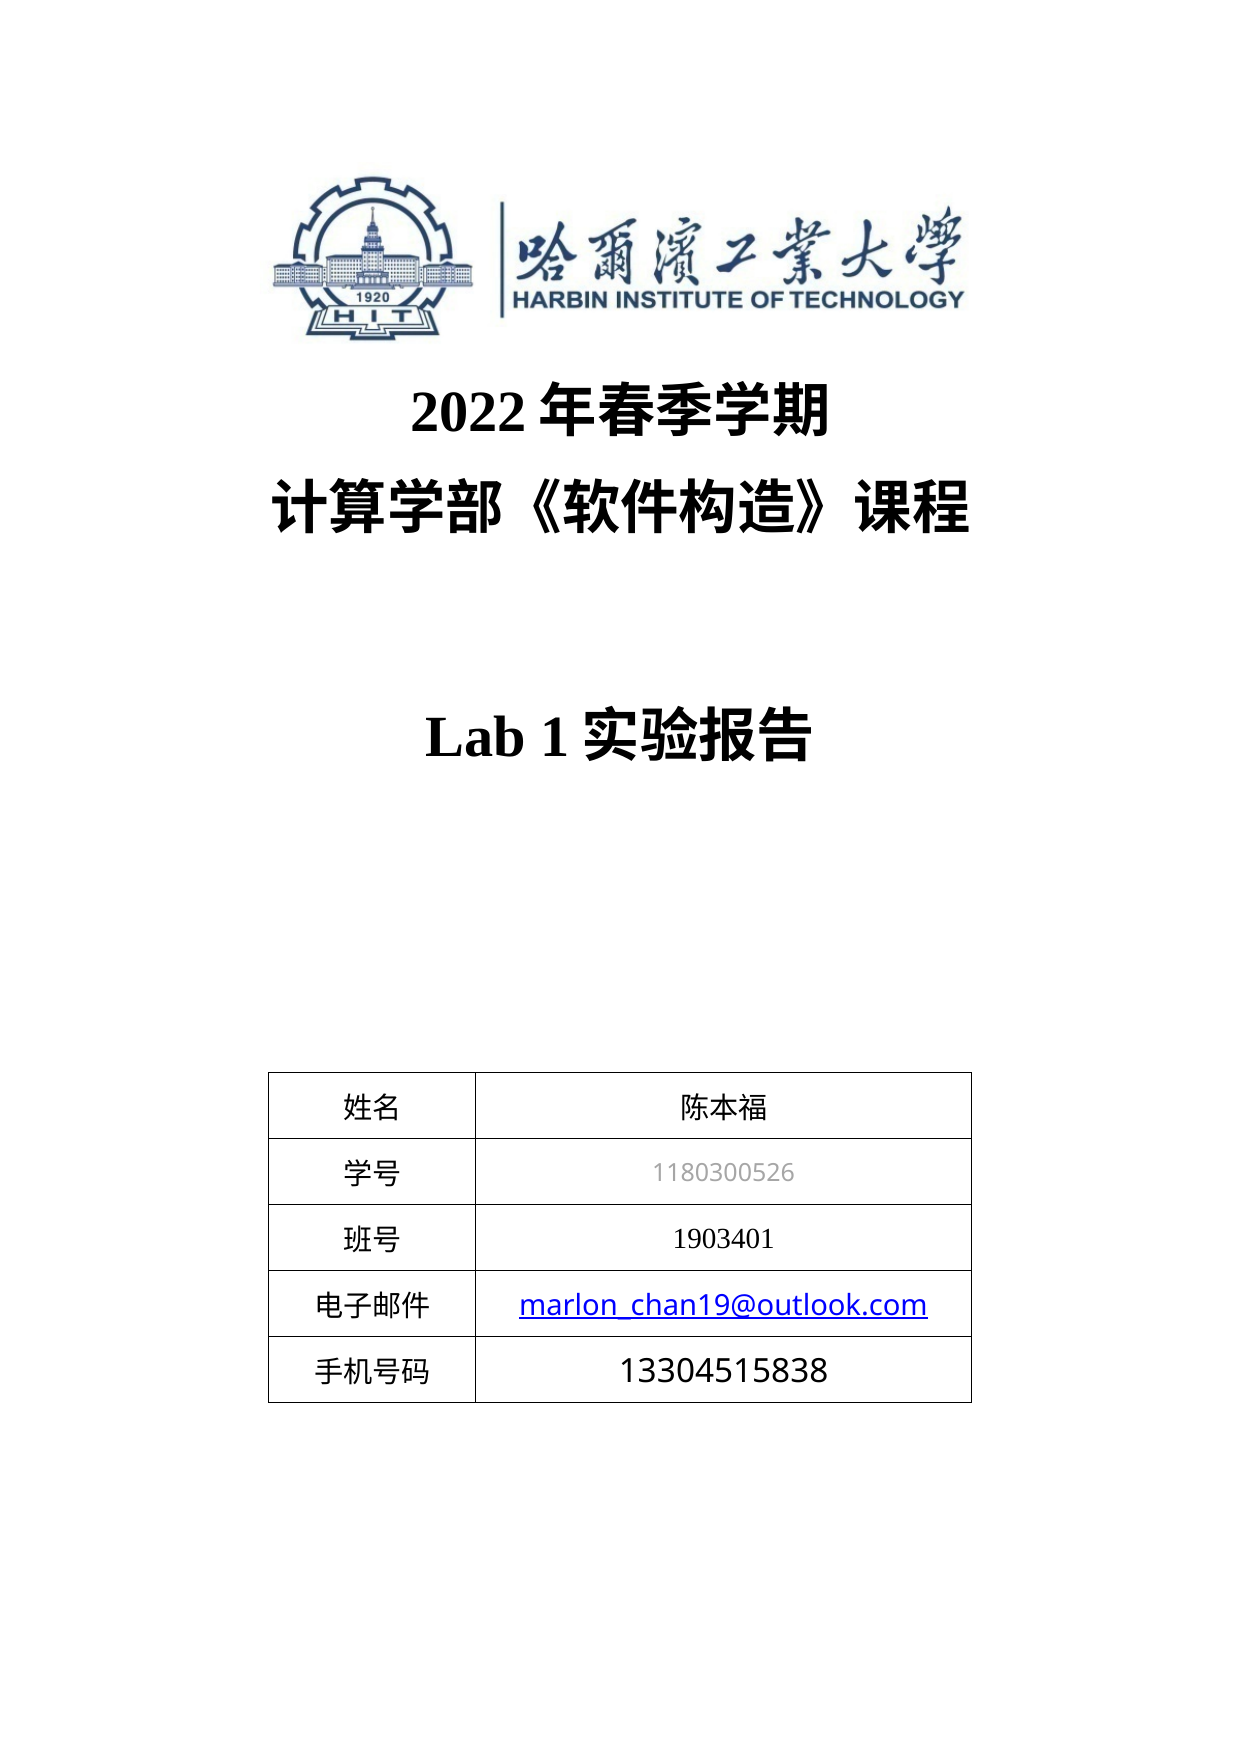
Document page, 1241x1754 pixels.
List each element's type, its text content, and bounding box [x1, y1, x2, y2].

table_cell 手机号码 [269, 1337, 475, 1402]
table_header 陈本福 [476, 1073, 971, 1138]
table_cell 13304515838 [476, 1337, 971, 1402]
table_cell 学号 [269, 1139, 475, 1204]
table_cell 1180300526 [476, 1139, 971, 1204]
picture [259, 162, 981, 356]
table_header 姓名 [269, 1073, 475, 1138]
table_cell 电子邮件 [269, 1271, 475, 1336]
text Lab 1实验报告 [187, 682, 1053, 812]
table_cell marlon_chan19@outlook.com [476, 1271, 971, 1336]
table_cell 1903401 [476, 1205, 971, 1270]
text 2022年春季学期 计算学部《软件构造》课程 [187, 357, 1053, 552]
table_cell 班号 [269, 1205, 475, 1270]
